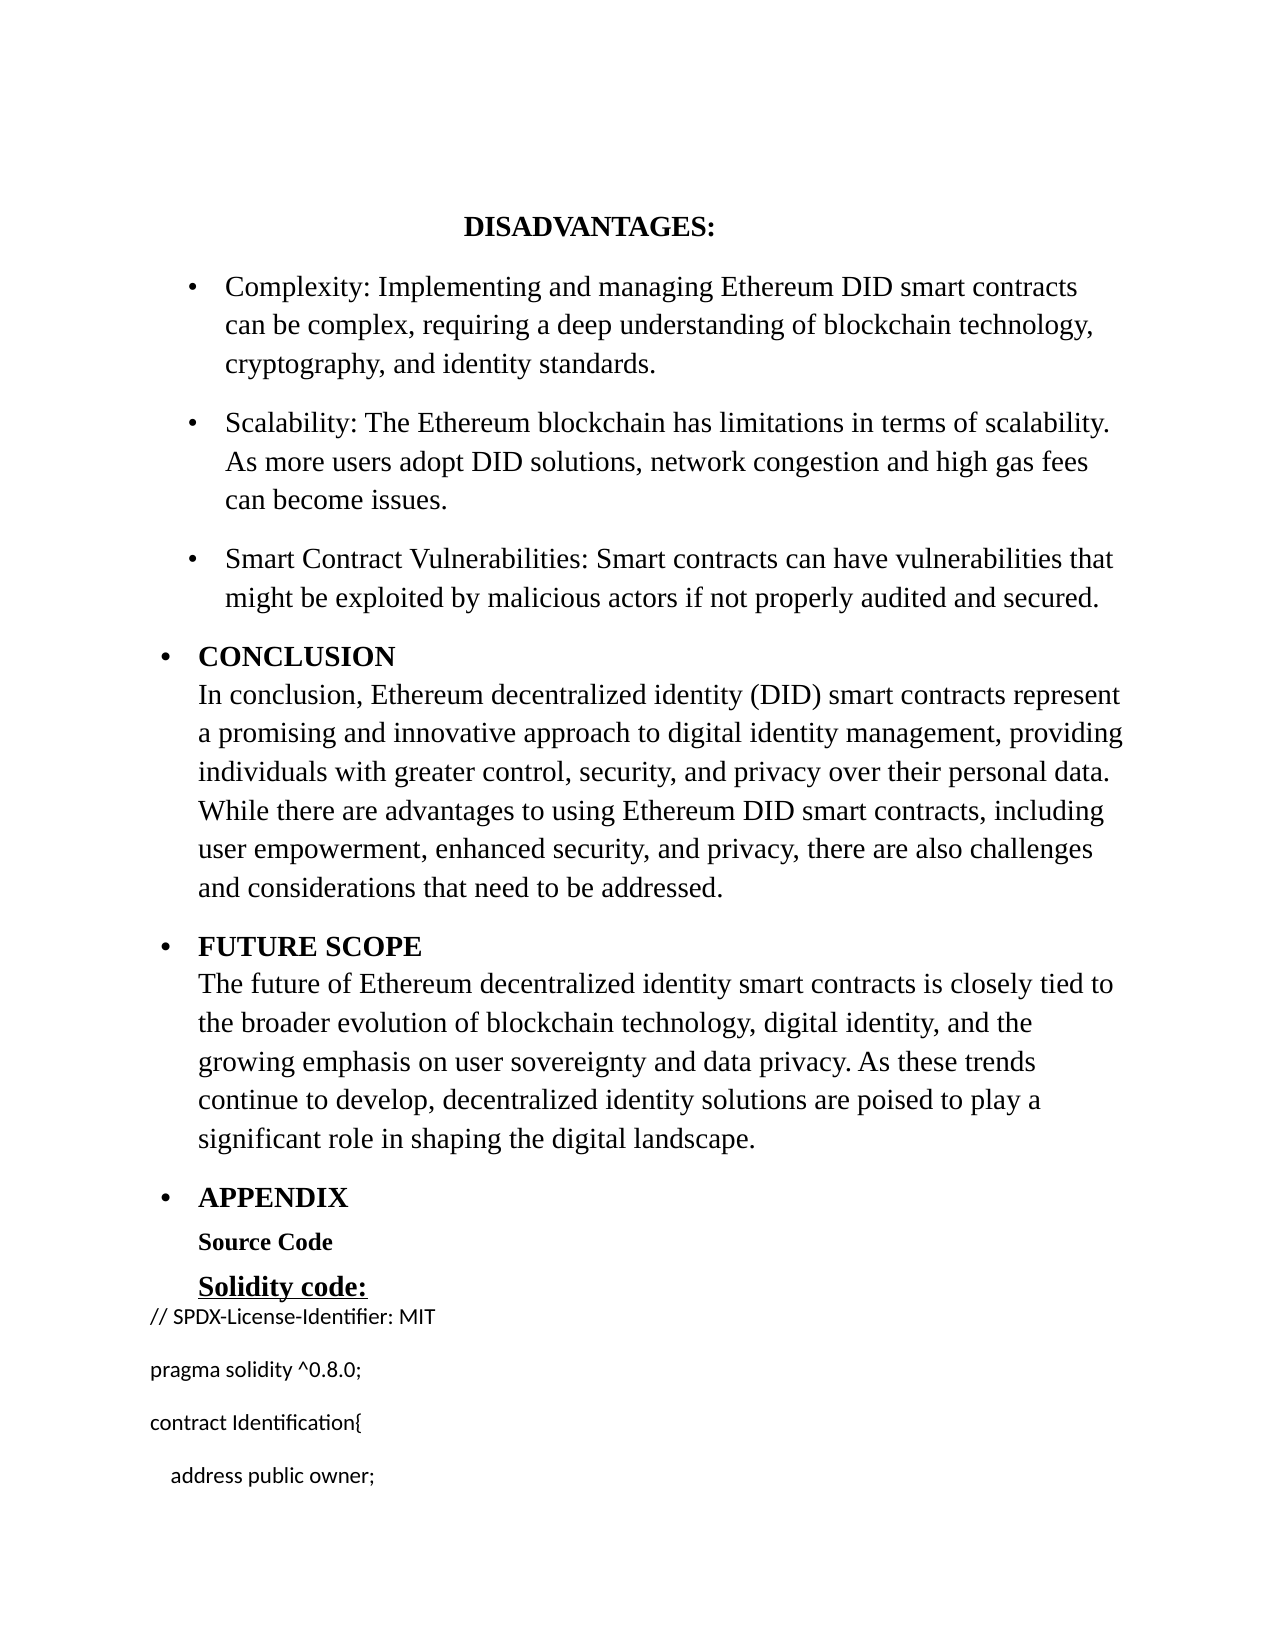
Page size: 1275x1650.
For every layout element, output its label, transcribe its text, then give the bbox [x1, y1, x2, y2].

text // SPDX-License-Identifier: MIT [150, 1302, 1125, 1330]
text contract Identification{ [150, 1408, 1125, 1436]
text address public owner; [150, 1461, 1125, 1489]
list FUTURE SCOPE [160, 929, 1125, 963]
text Source Code [198, 1227, 1125, 1256]
list CONCLUSION [160, 639, 1125, 673]
text pragma solidity ^0.8.0; [150, 1355, 1125, 1383]
text In conclusion, Ethereum decentralized identity (DID) smart contracts represent a promising and innovative approach to digital identity management, providing individuals with greater control, security, and privacy over their personal data. While there are advantages to using Ethereum DID smart contracts, including user empowerment, enhanced security, and privacy, there are also challenges and considerations that need to be addressed. [198, 677, 1125, 903]
list APPENDIX [160, 1180, 1125, 1214]
text The future of Ethereum decentralized identity smart contracts is closely tied to the broader evolution of blockchain technology, digital identity, and the growing emphasis on user sovereignty and data privacy. As these trends continue to develop, decentralized identity solutions are poised to play a significant role in shaping the digital landscape. [198, 967, 1125, 1154]
list Scalability: The Ethereum blockchain has limitations in terms of scalability. As more users adopt DID solutions, network congestion and high gas fees can become issues. [187, 405, 1125, 516]
list Smart Contract Vulnerabilities: Smart contracts can have vulnerabilities that might be exploited by malicious actors if not properly audited and secured. [187, 542, 1125, 614]
text DISADVANTAGES: [150, 209, 1125, 243]
text Solidity code: [198, 1269, 1125, 1302]
list Complexity: Implementing and managing Ethereum DID smart contracts can be complex, requiring a deep understanding of blockchain technology, cryptography, and identity standards. [187, 269, 1125, 379]
